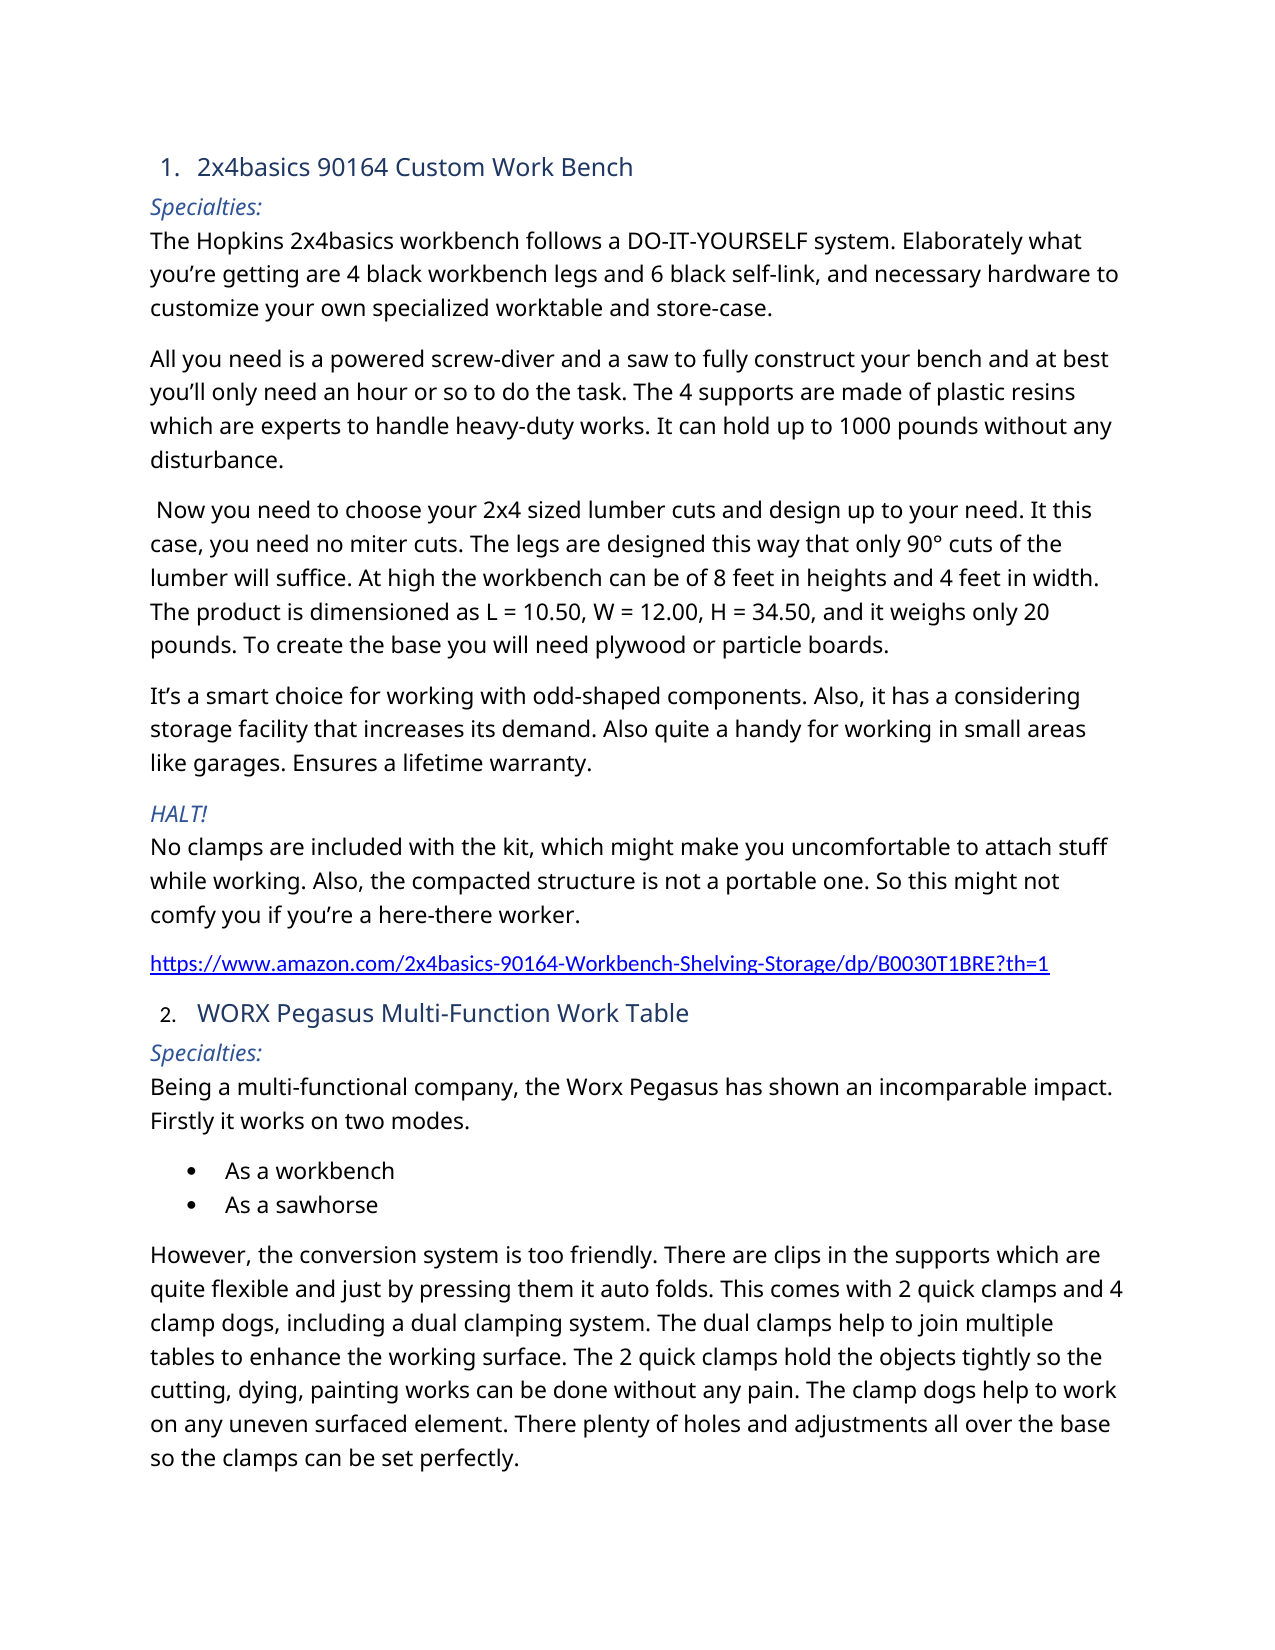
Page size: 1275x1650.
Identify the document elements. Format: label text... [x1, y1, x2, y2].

list As a sawhorse [187, 1189, 1125, 1220]
text All you need is a powered screw-diver and a saw to fully construct your bench and at best you’ll only need an hour or so to do the task. The 4 supports are made of plastic resins which are experts to handle heavy-duty works. It can hold up to 1000 pounds without any disturbance. [150, 343, 1125, 475]
subtitle Specialties: [150, 191, 1125, 222]
text https://www.amazon.com/2x4basics-90164-Workbench-Shelving-Storage/dp/B0030T1BRE?th=1 [150, 949, 1125, 977]
text No clamps are included with the kit, which might make you uncomfortable to attach stuff while working. Also, the compacted structure is not a portable one. So this might not comfy you if you’re a here-there worker. [150, 831, 1125, 930]
text The Hopkins 2x4basics workbench follows a DO-IT-YOURSELF system. Elaborately what you’re getting are 4 black workbench legs and 6 black self-link, and necessary hardware to customize your own specialized worktable and store-case. [150, 225, 1125, 323]
subtitle WORX Pegasus Multi-Function Work Table [159, 996, 1125, 1030]
text Being a multi-functional company, the Worx Pegasus has shown an incomparable impact. Firstly it works on two modes. [150, 1071, 1125, 1136]
list As a workbench [187, 1155, 1125, 1186]
subtitle HALT! [150, 798, 1125, 829]
subtitle Specialties: [150, 1037, 1125, 1068]
text It’s a smart choice for working with odd-shaped components. Also, it has a considering storage facility that increases its demand. Also quite a handy for working in small areas like garages. Ensures a lifetime warranty. [150, 680, 1125, 778]
text However, the conversion system is too friendly. There are clips in the supports which are quite flexible and just by pressing them it auto folds. This comes with 2 quick clamps and 4 clamp dogs, including a dual clamping system. The dual clamps help to join multiple tables to enhance the working surface. The 2 quick clamps hold the objects tightly so the cutting, dying, painting works can be done without any pain. The clamp dogs help to work on any uneven surfaced element. There plenty of holes and adjustments all over the base so the clamps can be set perfectly. [150, 1239, 1125, 1473]
subtitle 2x4basics 90164 Custom Work Bench [159, 150, 1125, 184]
text Now you need to choose your 2x4 sized lumber cuts and design up to your need. It this case, you need no miter cuts. The legs are designed this way that only 90° cuts of the lumber will suffice. At high the workbench can be of 8 feet in heights and 4 feet in width. The product is dimensioned as L = 10.50, W = 12.00, H = 34.50, and it weighs only 20 pounds. To create the base you will need plywood or particle boards. [150, 494, 1125, 661]
